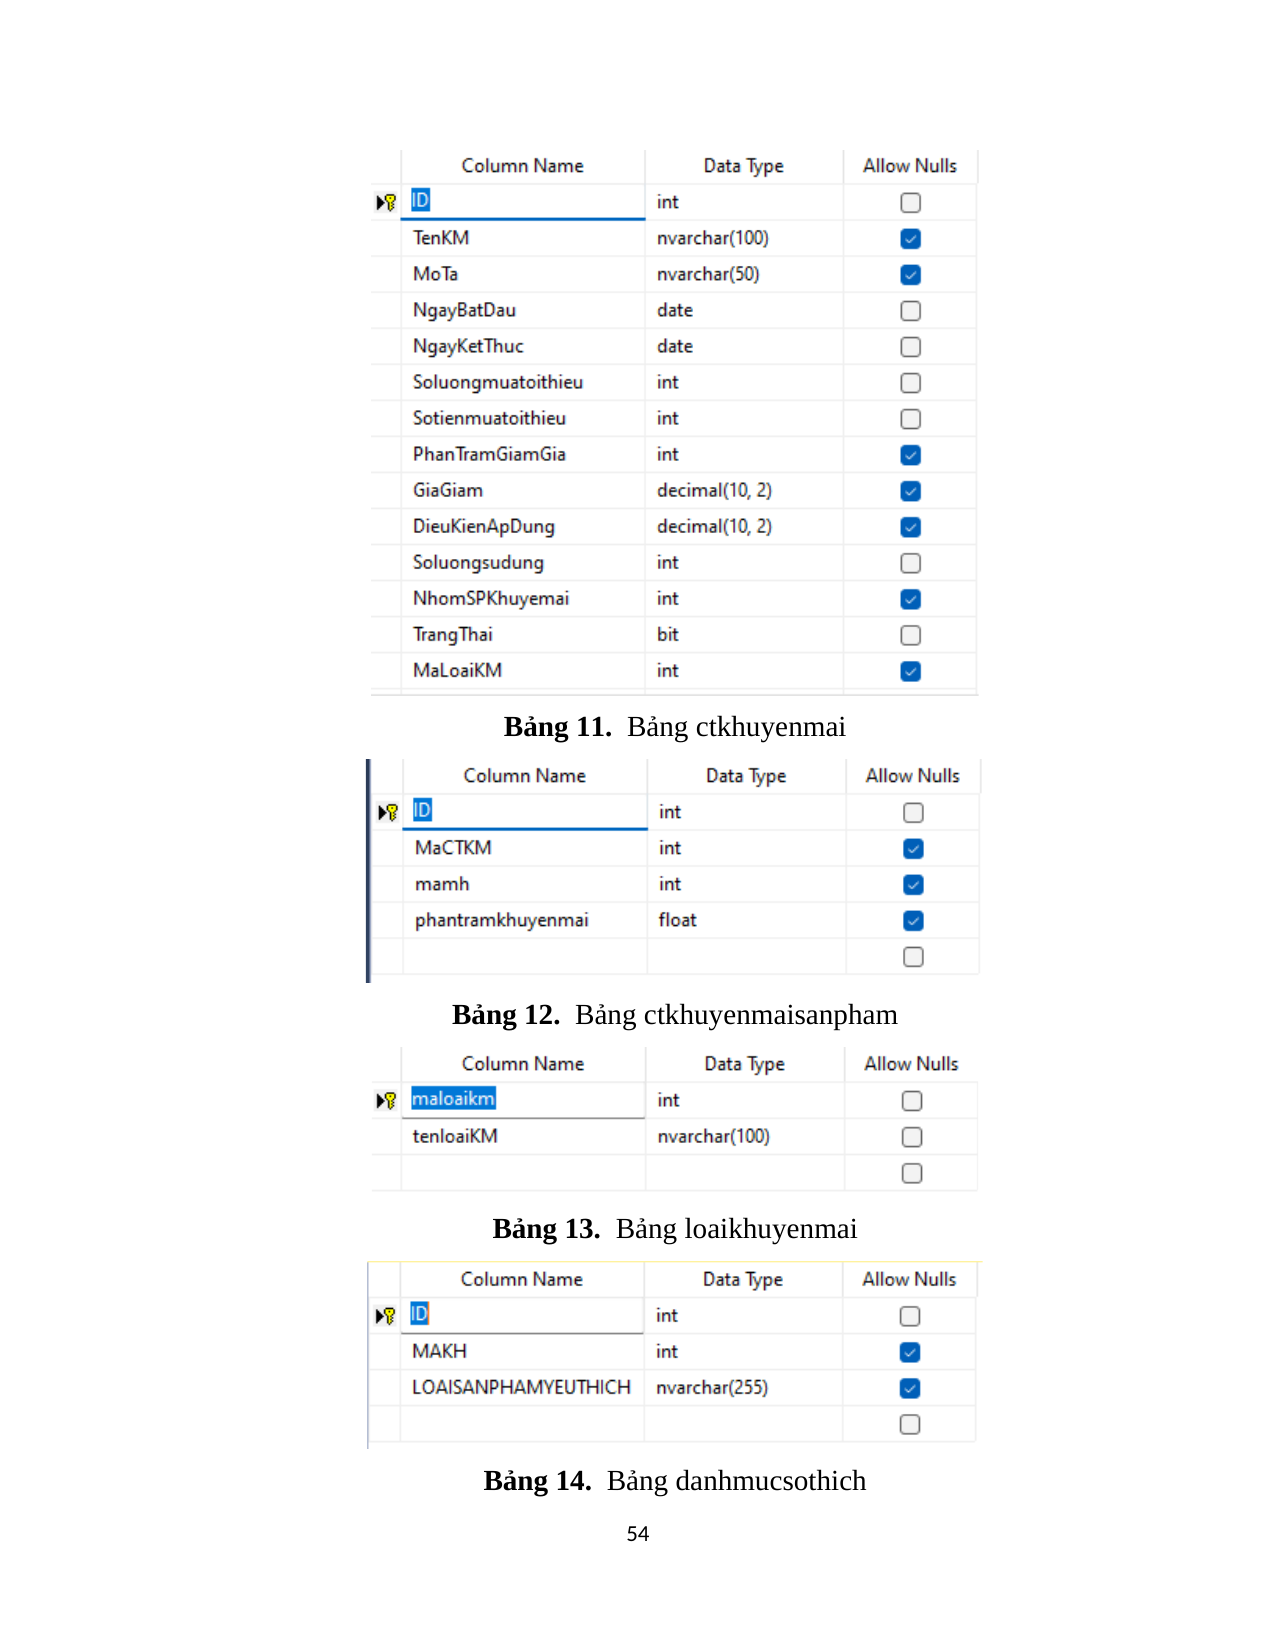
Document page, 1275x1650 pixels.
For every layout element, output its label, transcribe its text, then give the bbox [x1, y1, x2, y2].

list Bảng 13. Bảng loaikhuyenmai [225, 1211, 1125, 1245]
picture [371, 150, 979, 696]
list Bảng 11. Bảng ctkhuyenmai [225, 709, 1125, 743]
list Bảng 14. Bảng danhmucsothich [225, 1463, 1125, 1496]
picture [365, 759, 985, 983]
picture [371, 1047, 979, 1198]
list Bảng 12. Bảng ctkhuyenmaisanpham [225, 997, 1125, 1030]
picture [367, 1261, 983, 1449]
